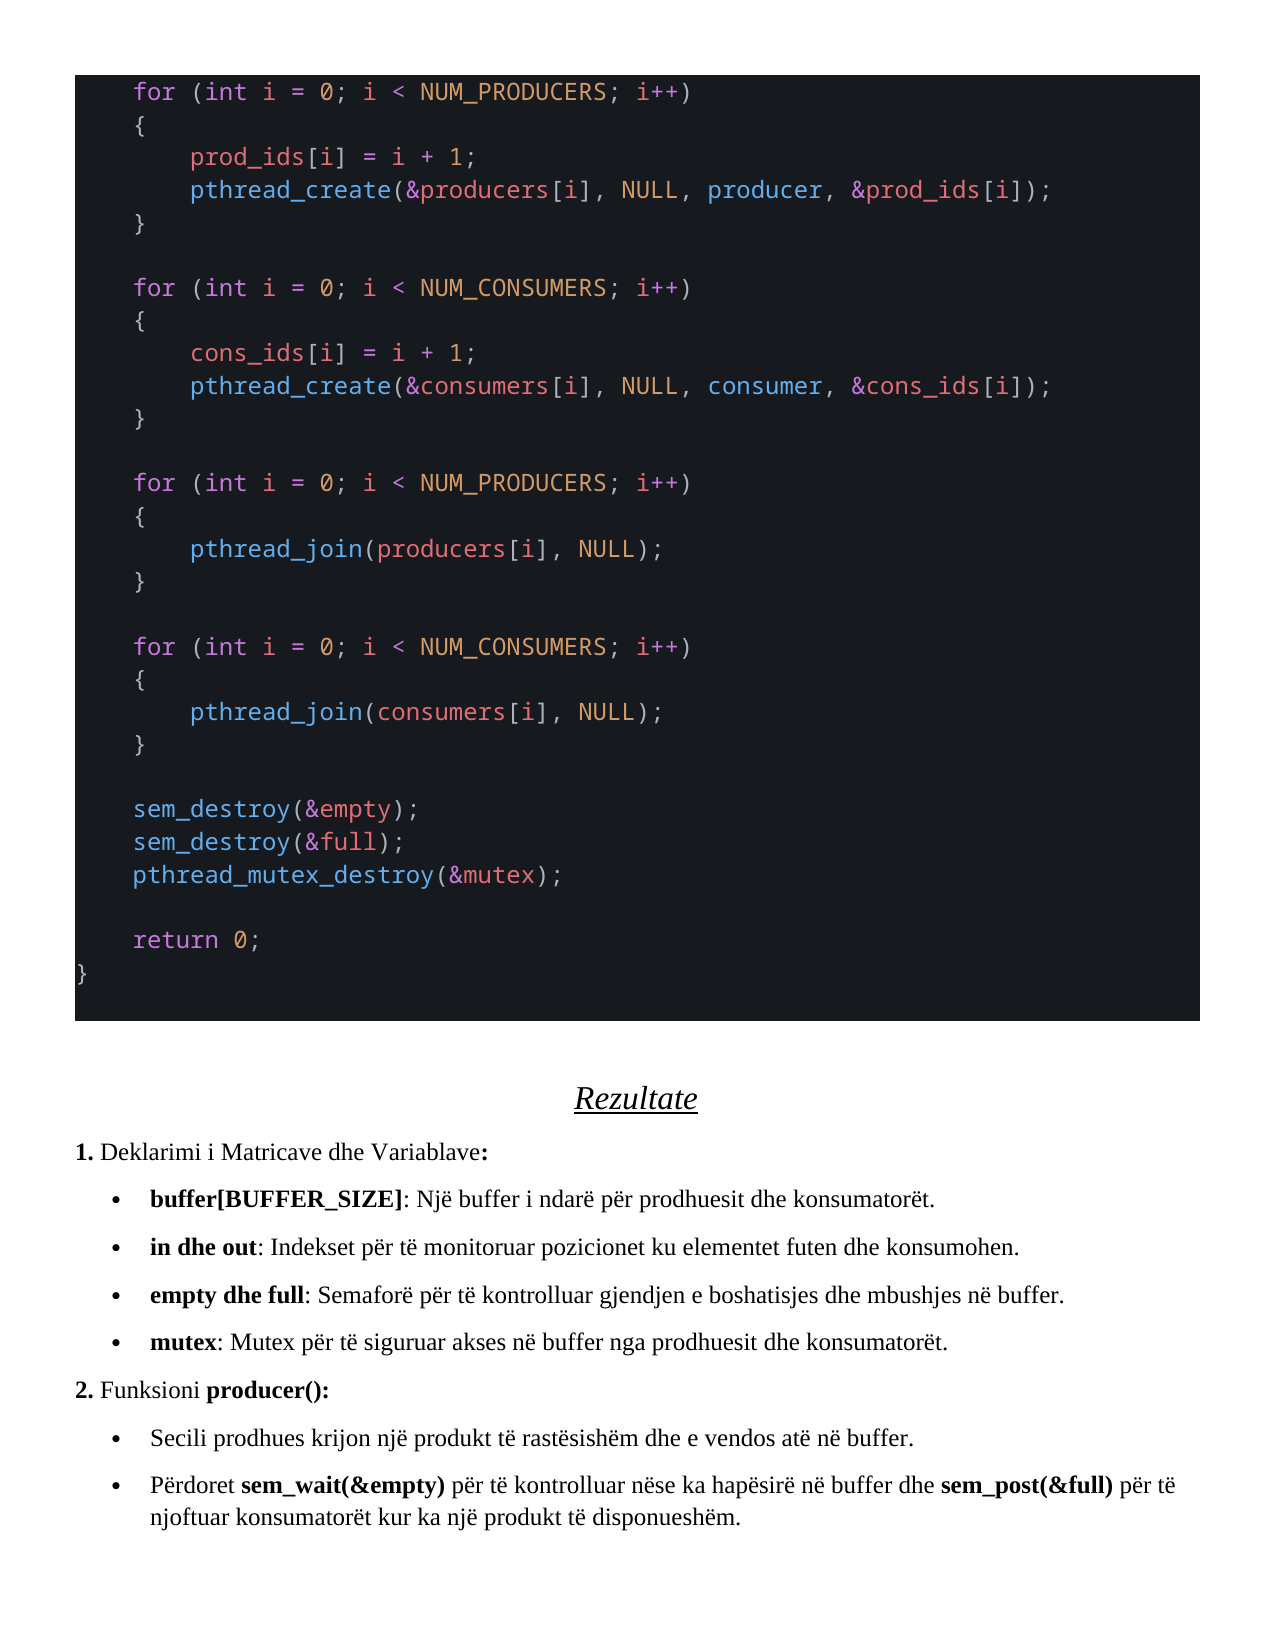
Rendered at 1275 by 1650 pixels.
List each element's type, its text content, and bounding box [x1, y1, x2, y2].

text } [75, 205, 1200, 238]
text return 0; [75, 923, 1200, 955]
list in dhe out: Indekset për të monitoruar pozicionet ku elementet futen dhe konsumohen. [112, 1232, 1200, 1261]
text 2. Funksioni producer(): [75, 1375, 1200, 1404]
list buffer[BUFFER_SIZE]: Një buffer i ndarë për prodhuesit dhe konsumatorët. [112, 1184, 1200, 1213]
text pthread_create(&consumers[i], NULL, consumer, &cons_ids[i]); [75, 368, 1200, 401]
text prod_ids[i] = i + 1; [75, 140, 1200, 173]
text { [75, 499, 1200, 531]
text } [75, 727, 1200, 760]
text } [75, 564, 1200, 597]
text for (int i = 0; i < NUM_CONSUMERS; i++) [75, 271, 1200, 303]
list empty dhe full: Semaforë për të kontrolluar gjendjen e boshatisjes dhe mbushjes në buffer. [112, 1280, 1200, 1308]
text cons_ids[i] = i + 1; [75, 336, 1200, 368]
text for (int i = 0; i < NUM_CONSUMERS; i++) [75, 629, 1200, 662]
list mutex: Mutex për të siguruar akses në buffer nga prodhuesit dhe konsumatorët. [112, 1327, 1200, 1356]
text 1. Deklarimi i Matricave dhe Variablave: [75, 1137, 1200, 1165]
text for (int i = 0; i < NUM_PRODUCERS; i++) [75, 466, 1200, 499]
text } [75, 401, 1200, 434]
list Secili prodhues krijon një produkt të rastësishëm dhe e vendos atë në buffer. [112, 1423, 1200, 1452]
text Rezultate [75, 1078, 1200, 1117]
text pthread_mutex_destroy(&mutex); [75, 857, 1200, 890]
text sem_destroy(&full); [75, 825, 1200, 857]
text sem_destroy(&empty); [75, 792, 1200, 825]
text pthread_create(&producers[i], NULL, producer, &prod_ids[i]); [75, 173, 1200, 205]
text pthread_join(producers[i], NULL); [75, 531, 1200, 564]
list Përdoret sem_wait(&empty) për të kontrolluar nëse ka hapësirë në buffer dhe sem_post(&full) për të njoftuar konsumatorët kur ka një produkt të disponueshëm. [112, 1471, 1200, 1530]
text } [75, 955, 1200, 988]
text { [75, 108, 1200, 140]
text { [75, 303, 1200, 336]
text { [75, 662, 1200, 694]
text pthread_join(consumers[i], NULL); [75, 694, 1200, 727]
text for (int i = 0; i < NUM_PRODUCERS; i++) [75, 75, 1200, 108]
